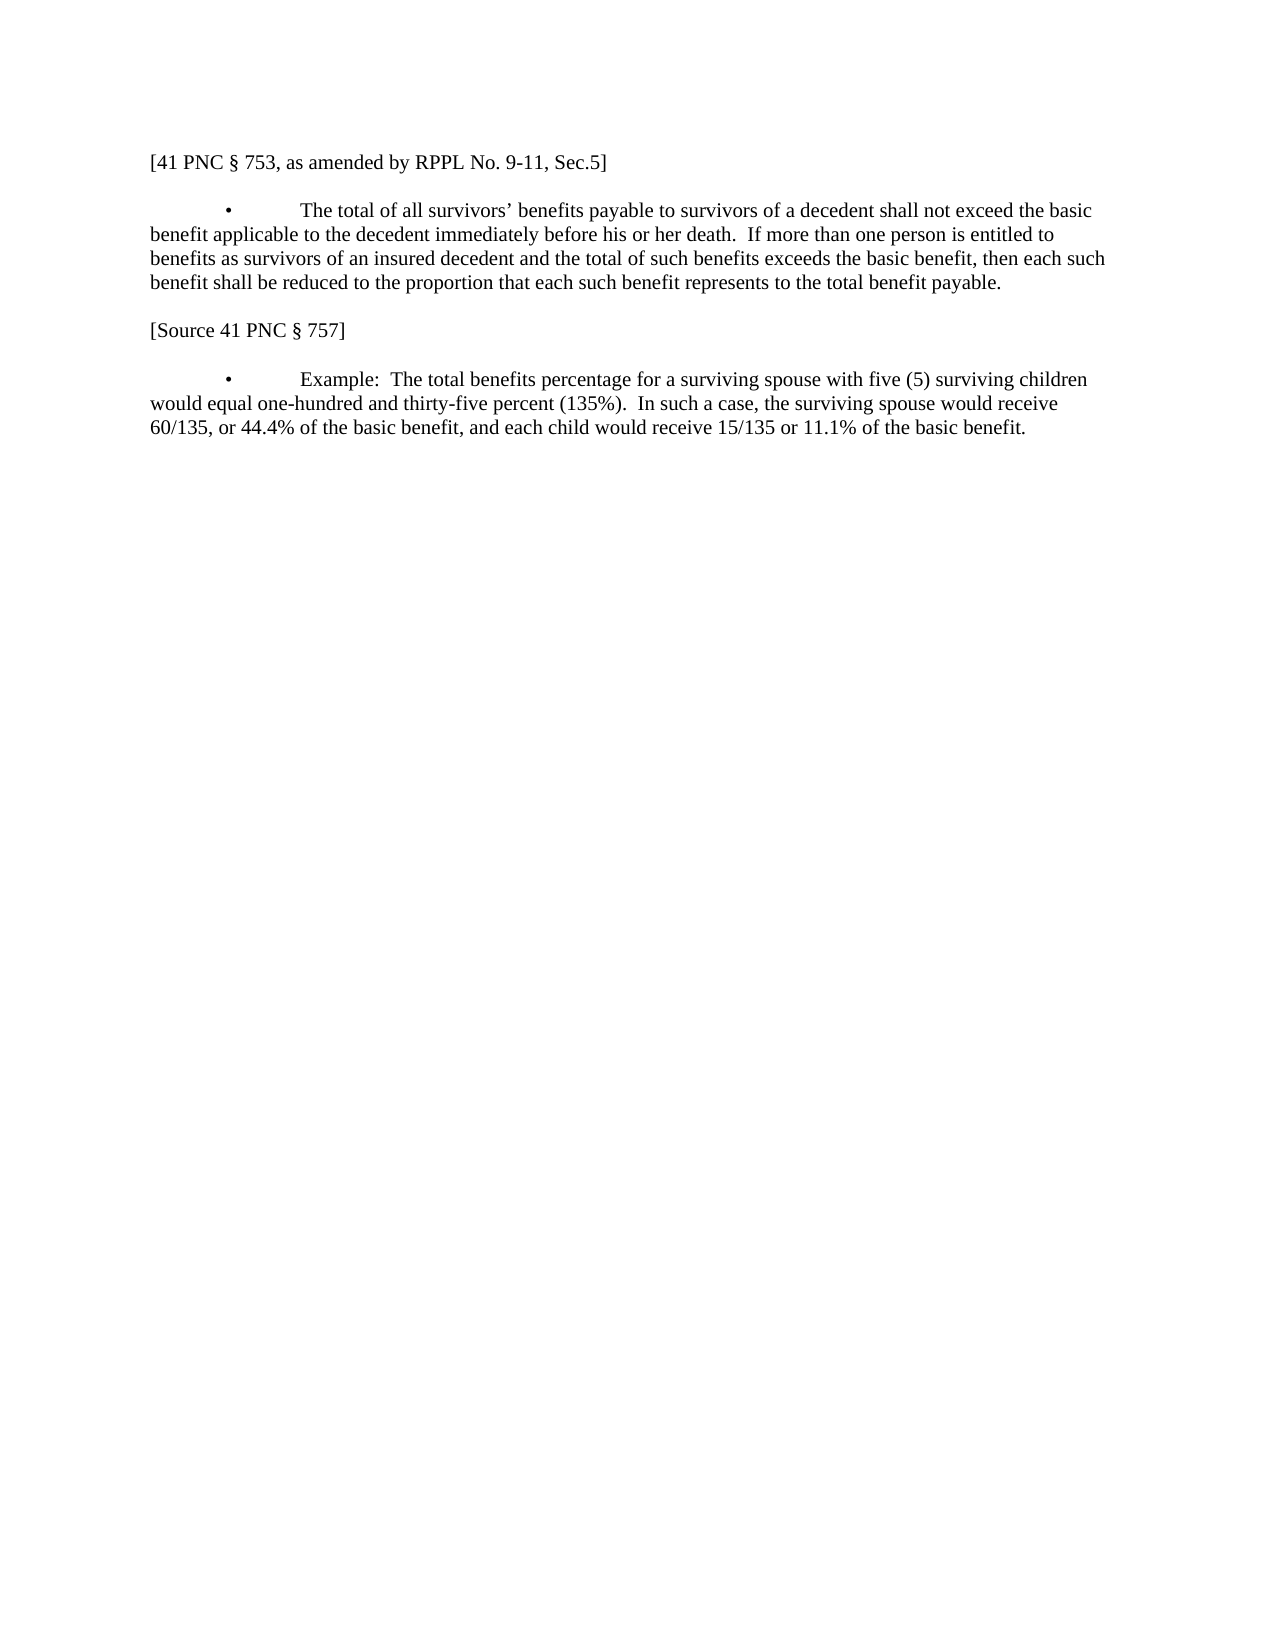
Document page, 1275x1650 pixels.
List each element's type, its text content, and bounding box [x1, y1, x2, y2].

text • Example: The total benefits percentage for a surviving spouse with five (5) surviving children would equal one-hundred and thirty-five percent (135%). In such a case, the surviving spouse would receive 60/135, or 44.4% of the basic benefit, and each child would receive 15/135 or 11.1% of the basic benefit. [150, 367, 1125, 439]
text [Source 41 PNC § 757] [150, 318, 1125, 342]
text [41 PNC § 753, as amended by RPPL No. 9-11, Sec.5] [150, 150, 1125, 174]
text • The total of all survivors’ benefits payable to survivors of a decedent shall not exceed the basic benefit applicable to the decedent immediately before his or her death. If more than one person is entitled to benefits as survivors of an insured decedent and the total of such benefits exceeds the basic benefit, then each such benefit shall be reduced to the proportion that each such benefit represents to the total benefit payable. [150, 198, 1125, 294]
